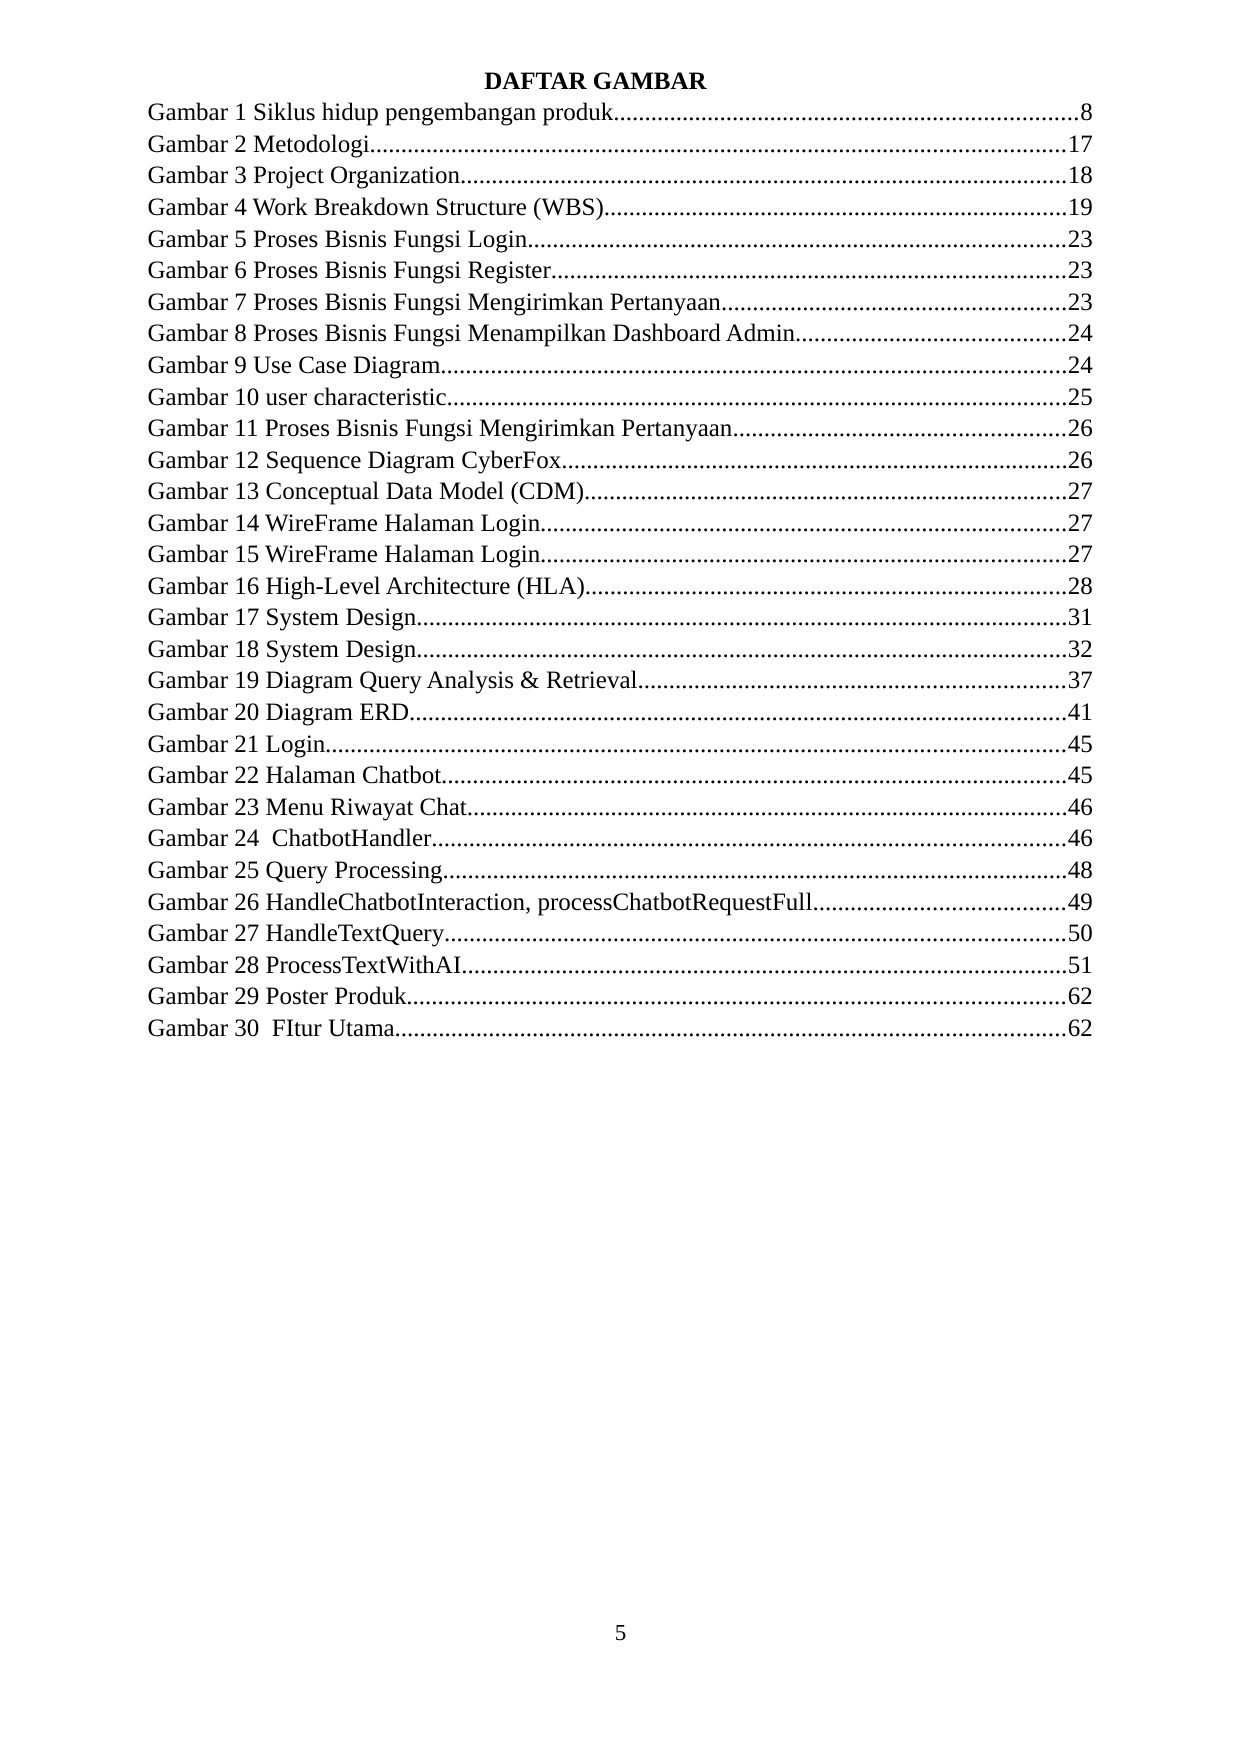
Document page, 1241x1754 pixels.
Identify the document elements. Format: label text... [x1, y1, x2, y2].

text Gambar 20 Diagram ERD 41 [147, 697, 1191, 726]
text Gambar 25 Query Processing 48 [147, 855, 1191, 884]
text Gambar 24 ChatbotHandler 46 [147, 823, 1191, 852]
text Gambar 18 System Design 32 [147, 634, 1191, 663]
text Gambar 22 Halaman Chatbot 45 [147, 760, 1191, 789]
text Gambar 29 Poster Produk 62 [147, 981, 1191, 1010]
text Gambar 9 Use Case Diagram 24 [147, 350, 1191, 379]
text Gambar 15 WireFrame Halaman Login 27 [147, 539, 1191, 568]
text Gambar 5 Proses Bisnis Fungsi Login 23 [147, 224, 1191, 252]
text Gambar 28 ProcessTextWithAI 51 [147, 950, 1191, 978]
text Gambar 4 Work Breakdown Structure (WBS) 19 [147, 192, 1191, 221]
text Gambar 7 Proses Bisnis Fungsi Mengirimkan Pertanyaan 23 [147, 287, 1191, 316]
text Gambar 17 System Design 31 [147, 602, 1191, 631]
text Gambar 16 High-Level Architecture (HLA) 28 [147, 571, 1191, 600]
text Gambar 10 user characteristic 25 [147, 382, 1191, 410]
text Gambar 3 Project Organization 18 [147, 161, 1191, 189]
text Gambar 1 Siklus hidup pengembangan produk 8 [147, 97, 1191, 126]
text Gambar 30 FItur Utama 62 [147, 1013, 1191, 1042]
text Gambar 13 Conceptual Data Model (CDM) 27 [147, 476, 1191, 505]
text Gambar 23 Menu Riwayat Chat 46 [147, 792, 1191, 821]
text Gambar 26 HandleChatbotInteraction, processChatbotRequestFull 49 [147, 887, 1191, 915]
text Gambar 19 Diagram Query Analysis & Retrieval 37 [147, 666, 1191, 694]
text DAFTAR GAMBAR [0, 66, 1191, 95]
text Gambar 14 WireFrame Halaman Login 27 [147, 508, 1191, 537]
text Gambar 11 Proses Bisnis Fungsi Mengirimkan Pertanyaan 26 [147, 413, 1191, 442]
text Gambar 2 Metodologi 17 [147, 129, 1191, 158]
text Gambar 8 Proses Bisnis Fungsi Menampilkan Dashboard Admin 24 [147, 318, 1191, 347]
text Gambar 6 Proses Bisnis Fungsi Register 23 [147, 255, 1191, 284]
text Gambar 21 Login 45 [147, 729, 1191, 757]
text Gambar 27 HandleTextQuery 50 [147, 918, 1191, 947]
text Gambar 12 Sequence Diagram CyberFox 26 [147, 445, 1191, 473]
